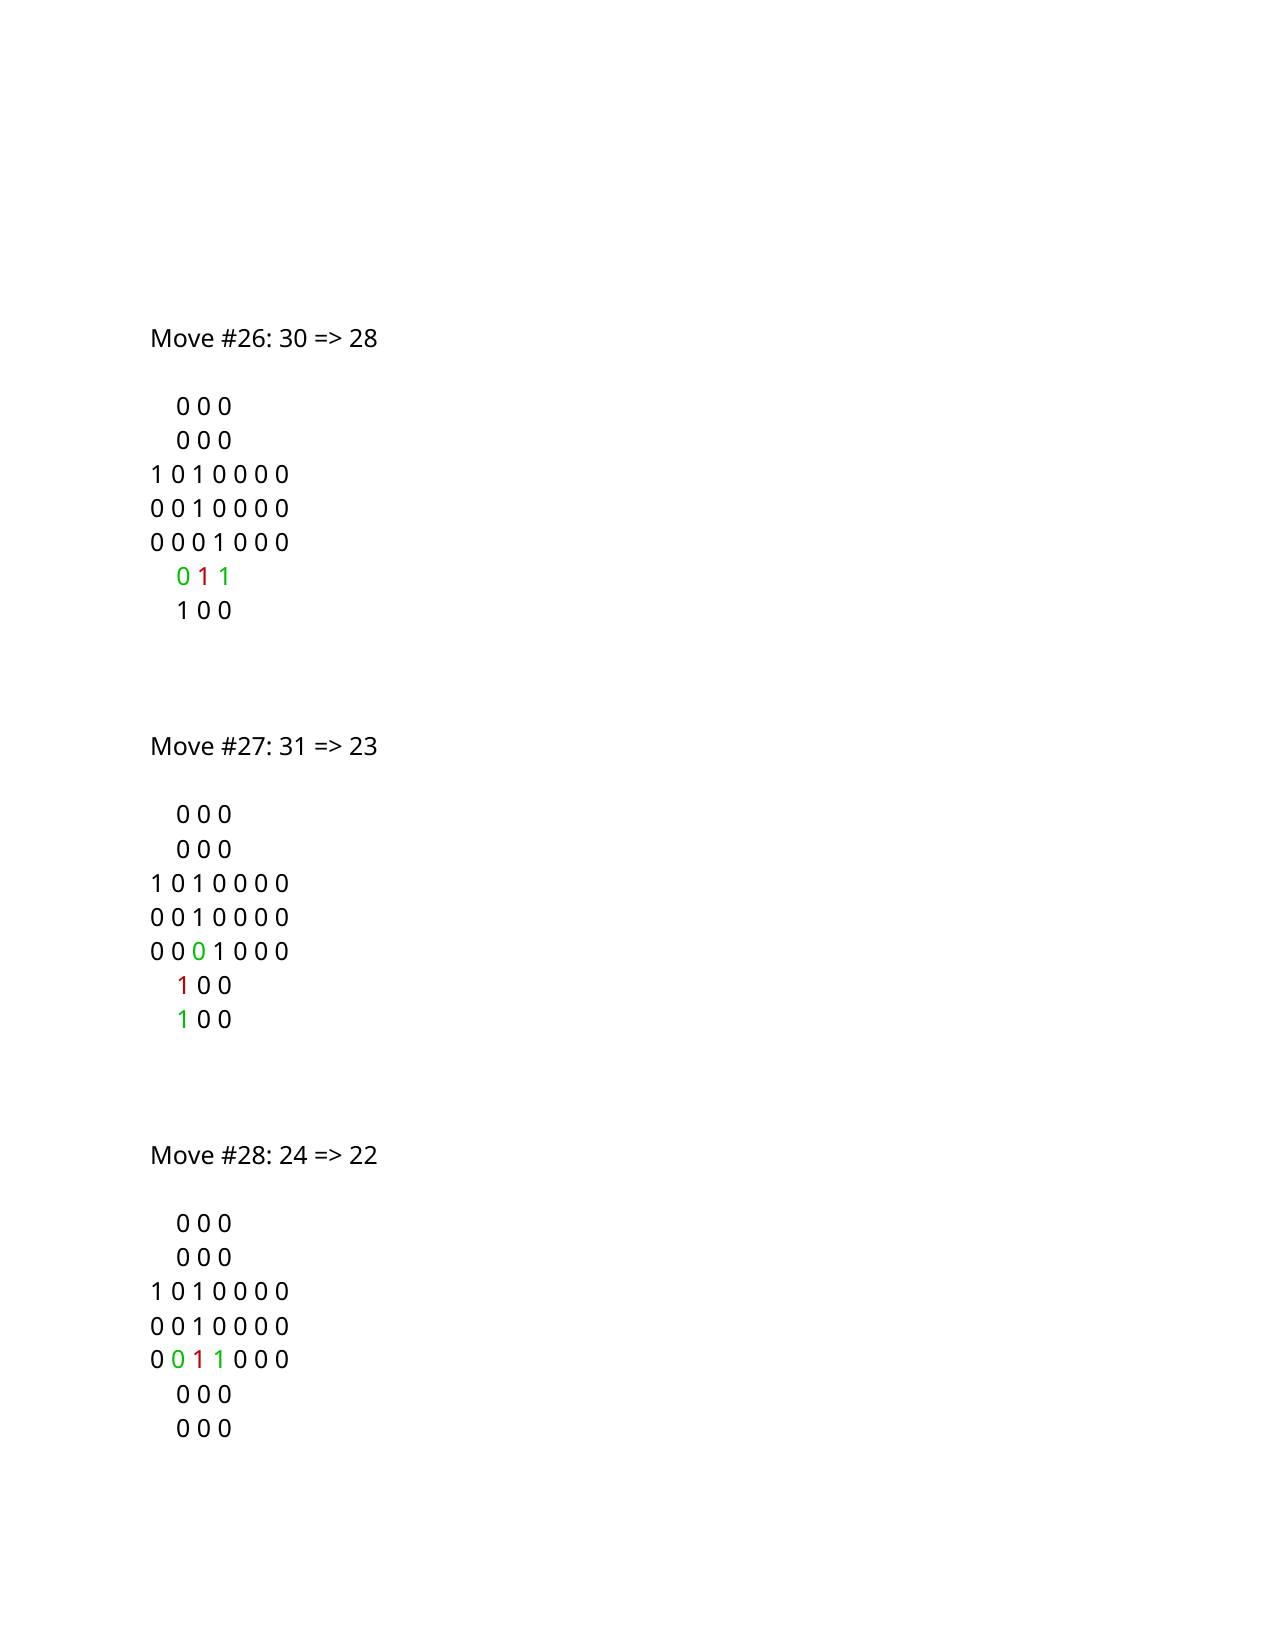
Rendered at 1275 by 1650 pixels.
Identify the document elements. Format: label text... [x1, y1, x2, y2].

text 1 0 1 0 0 0 0 [150, 1274, 1125, 1308]
text 0 0 0 [150, 1206, 1125, 1240]
text 0 0 1 0 0 0 0 [150, 491, 1125, 525]
text 1 0 0 [150, 593, 1125, 627]
text 1 0 1 0 0 0 0 [150, 865, 1125, 899]
text 0 0 0 [150, 831, 1125, 865]
text 1 0 0 [150, 967, 1125, 1002]
text Move #27: 31 => 23 [150, 729, 1125, 763]
text Move #28: 24 => 22 [150, 1138, 1125, 1172]
text 0 0 0 [150, 1376, 1125, 1410]
text 0 0 0 1 0 0 0 [150, 933, 1125, 967]
text 0 0 1 0 0 0 0 [150, 1308, 1125, 1342]
text 0 0 0 [150, 1410, 1125, 1444]
text 0 0 0 [150, 422, 1125, 457]
text 0 1 1 [150, 559, 1125, 593]
text 0 0 0 [150, 797, 1125, 831]
text 0 0 1 1 0 0 0 [150, 1342, 1125, 1376]
text 0 0 0 1 0 0 0 [150, 525, 1125, 559]
text 0 0 0 [150, 1240, 1125, 1274]
text Move #26: 30 => 28 [150, 320, 1125, 354]
text 1 0 1 0 0 0 0 [150, 457, 1125, 491]
text 0 0 1 0 0 0 0 [150, 899, 1125, 933]
text 1 0 0 [150, 1002, 1125, 1036]
text 0 0 0 [150, 388, 1125, 422]
